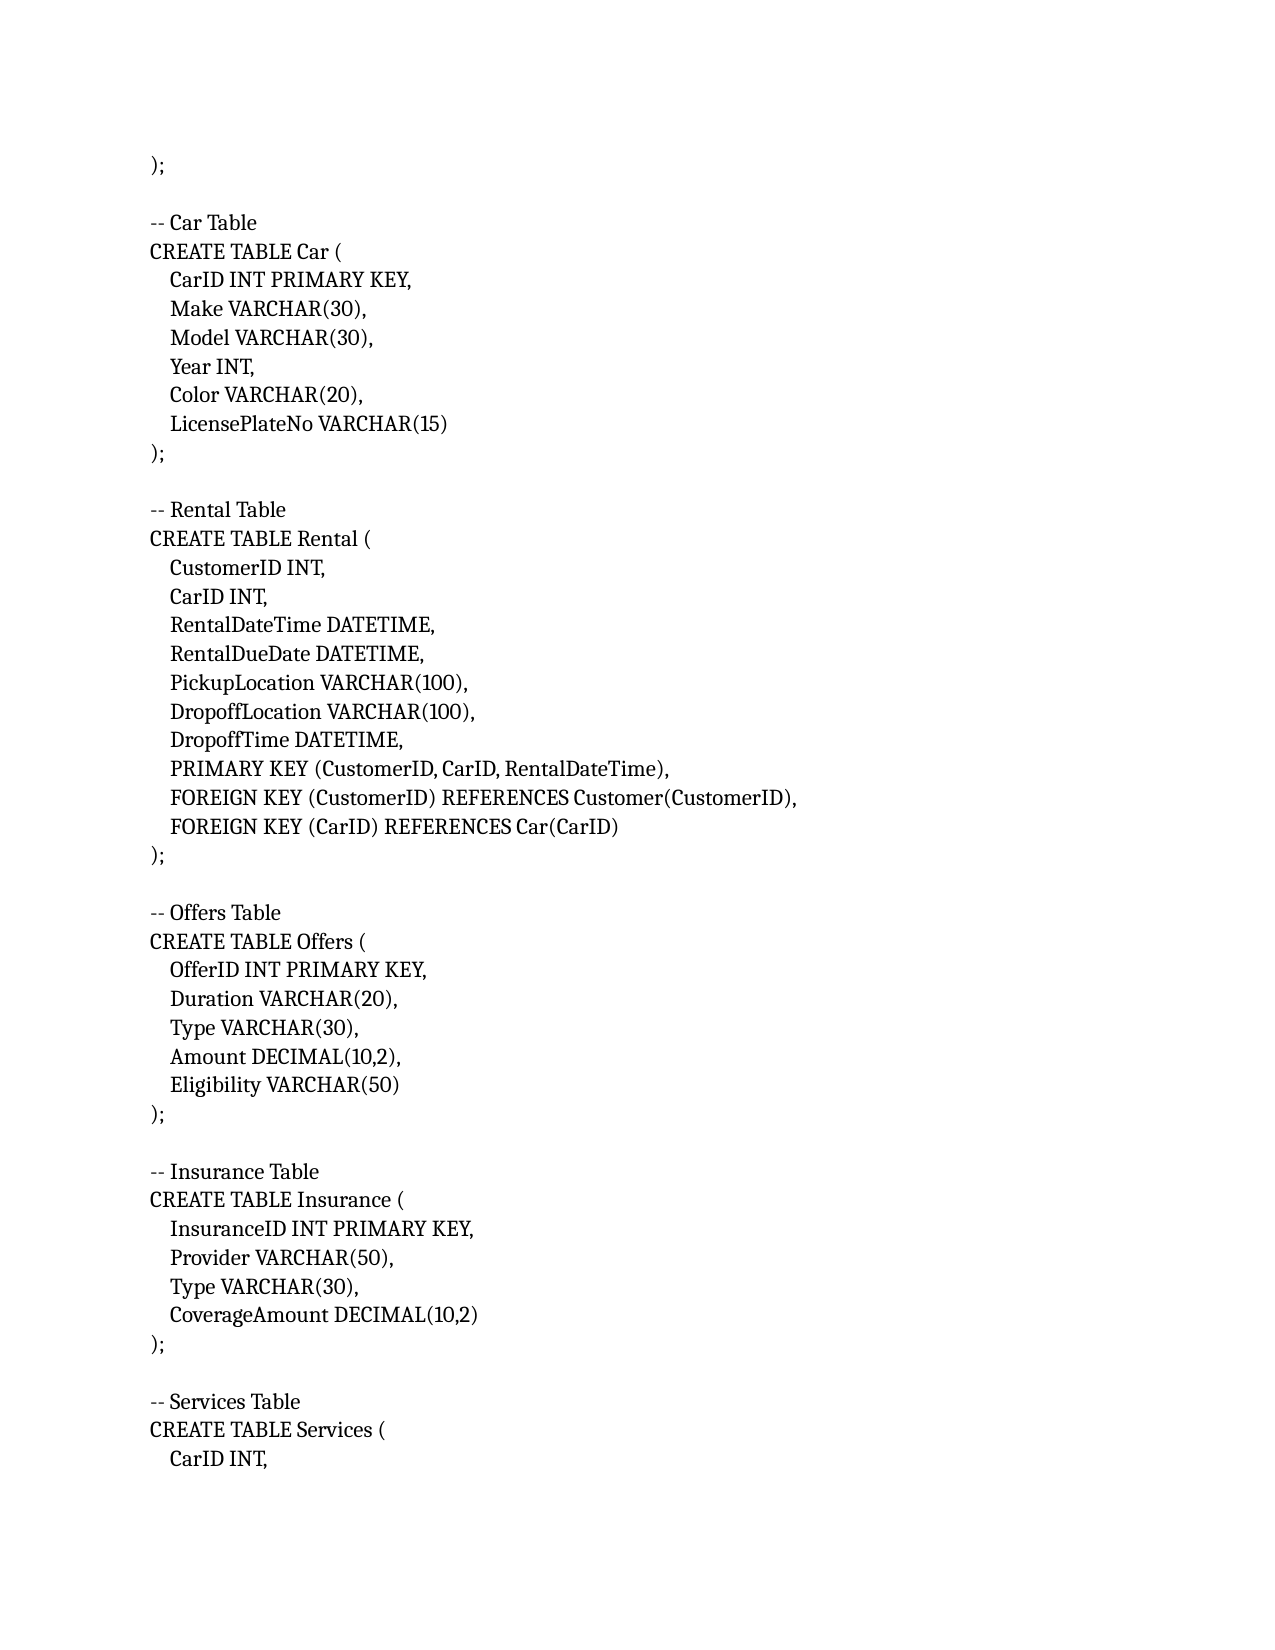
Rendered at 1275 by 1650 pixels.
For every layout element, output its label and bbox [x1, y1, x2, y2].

text [150, 150, 1125, 1472]
